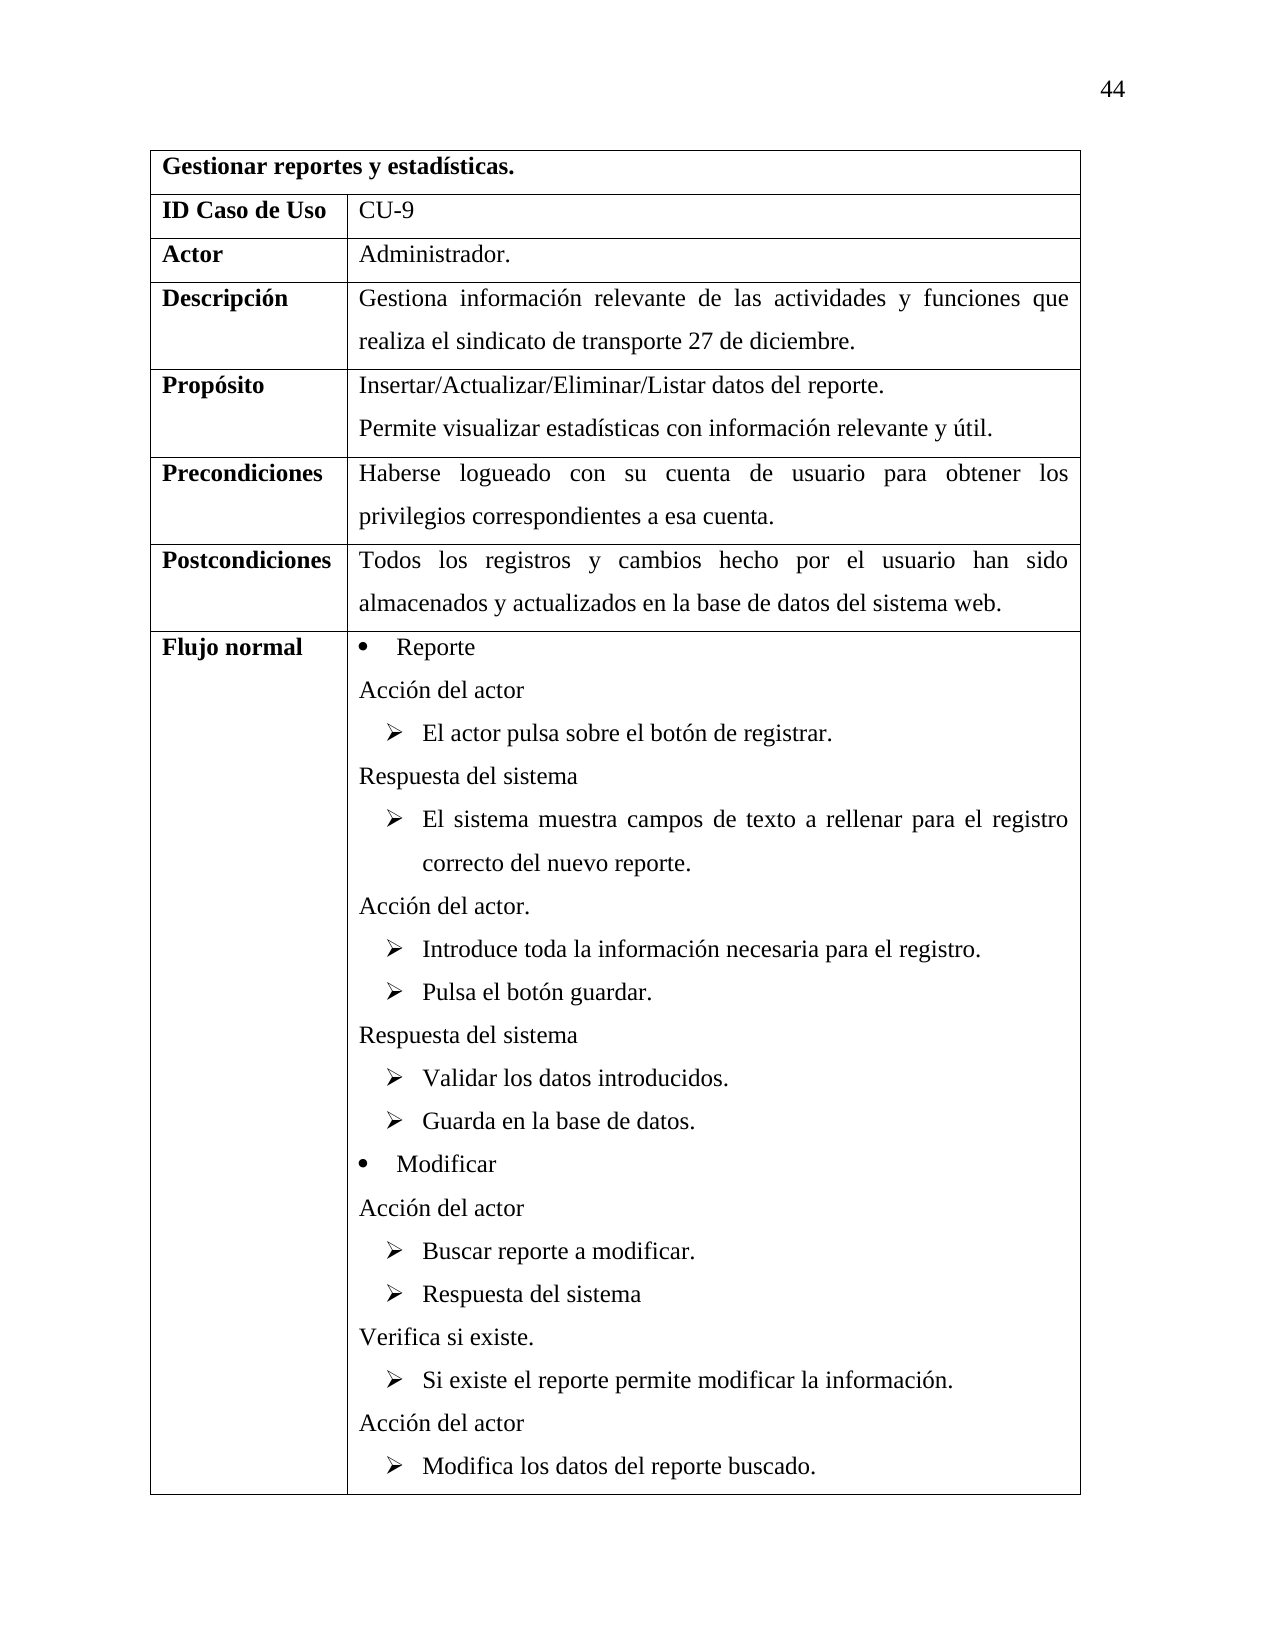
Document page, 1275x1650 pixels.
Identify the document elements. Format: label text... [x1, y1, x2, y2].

table_cell Actor [151, 239, 347, 282]
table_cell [348, 632, 1080, 1494]
table_cell Propósito [151, 370, 347, 457]
table_cell CU-9 [348, 195, 1080, 238]
table_cell Haberse logueado con su cuenta de usuario para obtener los privilegios correspondientes a esa cuenta. [348, 458, 1080, 544]
table_cell Todos los registros y cambios hecho por el usuario han sido almacenados y actualizados en la base de datos del sistema web. [348, 545, 1080, 631]
table_cell Gestiona información relevante de las actividades y funciones que realiza el sindicato de transporte 27 de diciembre. [348, 283, 1080, 369]
table_cell Administrador. [348, 239, 1080, 282]
table_cell Postcondiciones [151, 545, 347, 631]
table_cell ID Caso de Uso [151, 195, 347, 238]
table_cell Descripción [151, 283, 347, 369]
table_header Gestionar reportes y estadísticas. [151, 151, 1080, 194]
table_cell Precondiciones [151, 458, 347, 544]
table_cell Flujo normal [151, 632, 347, 1494]
table_cell Insertar/Actualizar/Eliminar/Listar datos del reporte. Permite visualizar estadísticas con información relevante y útil. [348, 370, 1080, 457]
